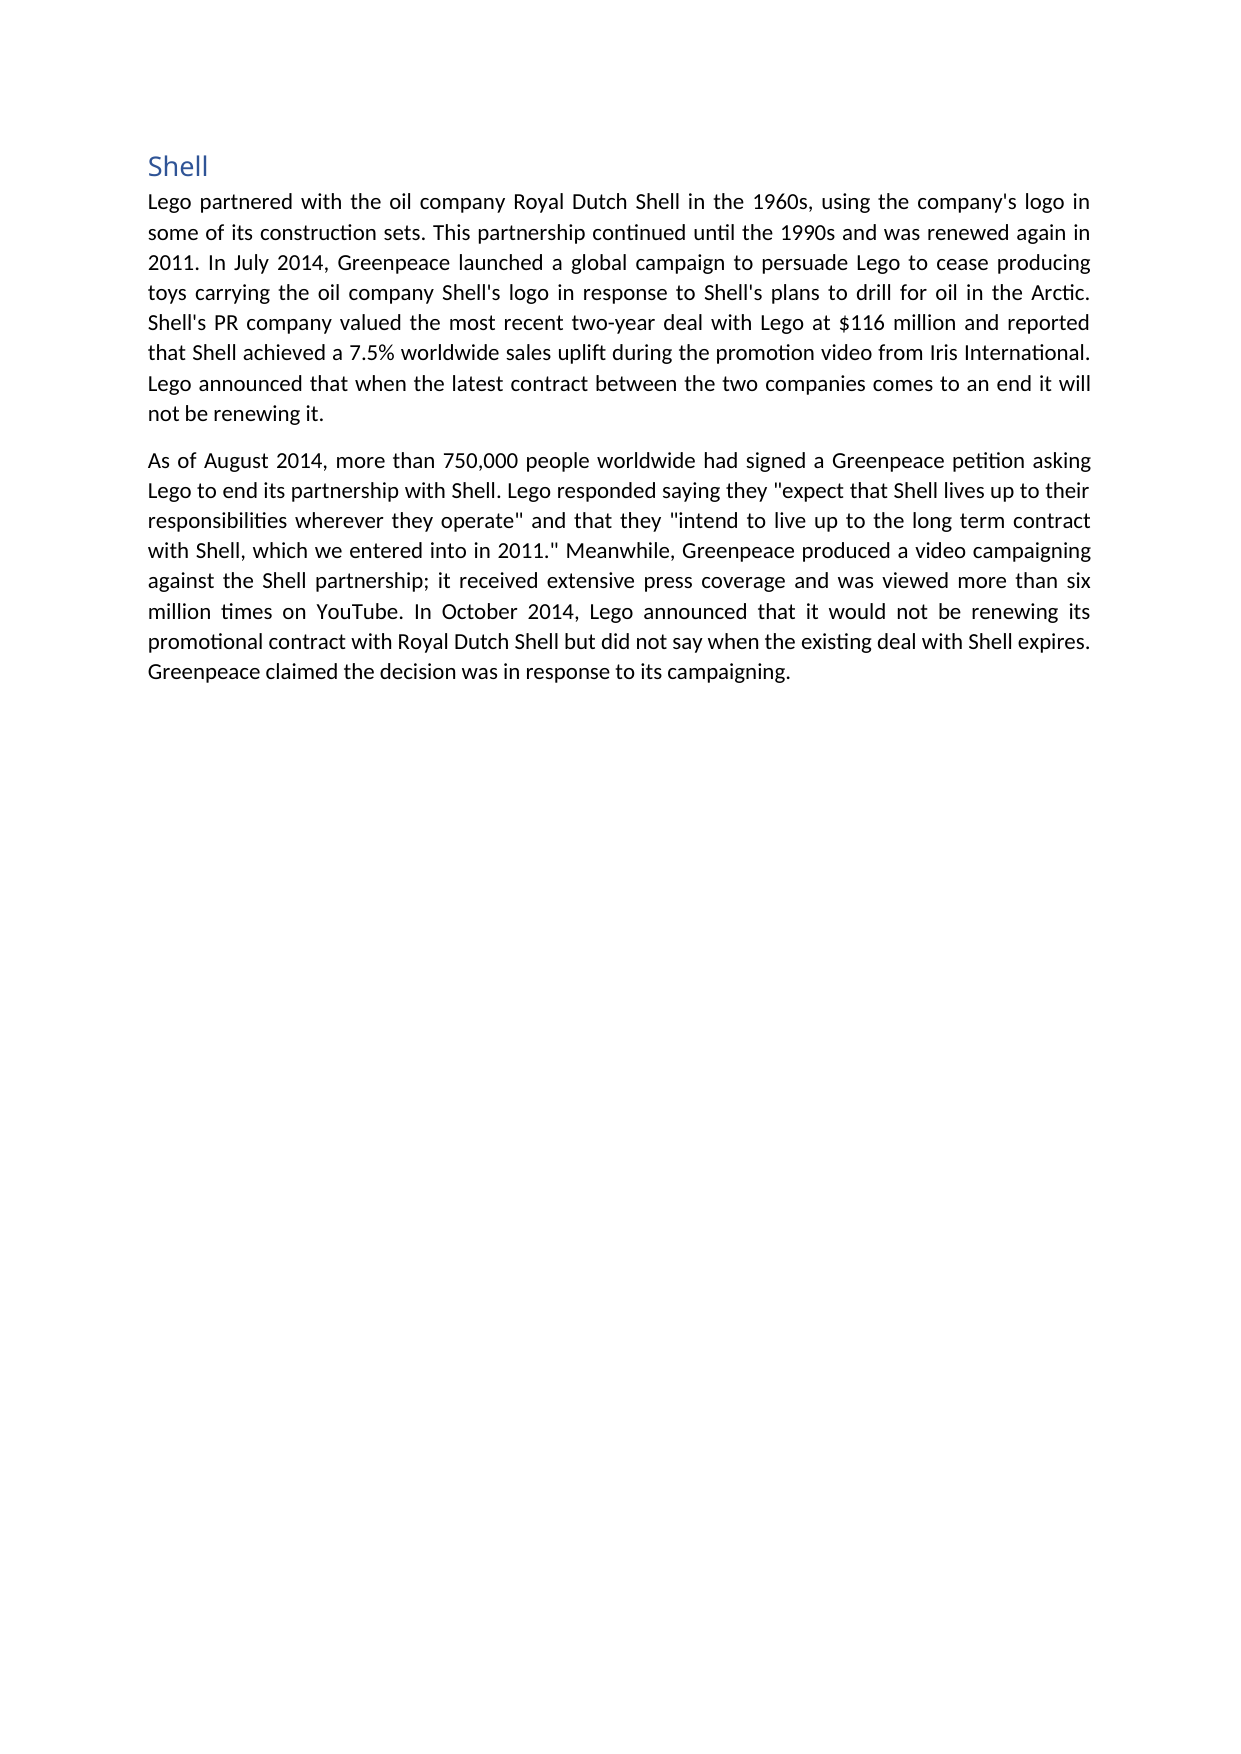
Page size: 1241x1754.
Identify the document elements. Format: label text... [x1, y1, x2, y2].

text As of August 2014, more than 750,000 people worldwide had signed a Greenpeace petition asking Lego to end its partnership with Shell. Lego responded saying they "expect that Shell lives up to their responsibilities wherever they operate" and that they "intend to live up to the long term contract with Shell, which we entered into in 2011." Meanwhile, Greenpeace produced a video campaigning against the Shell partnership; it received extensive press coverage and was viewed more than six million times on YouTube. In October 2014, Lego announced that it would not be renewing its promotional contract with Royal Dutch Shell but did not say when the existing deal with Shell expires. Greenpeace claimed the decision was in response to its campaigning. [148, 446, 1093, 685]
subtitle Shell [148, 148, 1093, 184]
